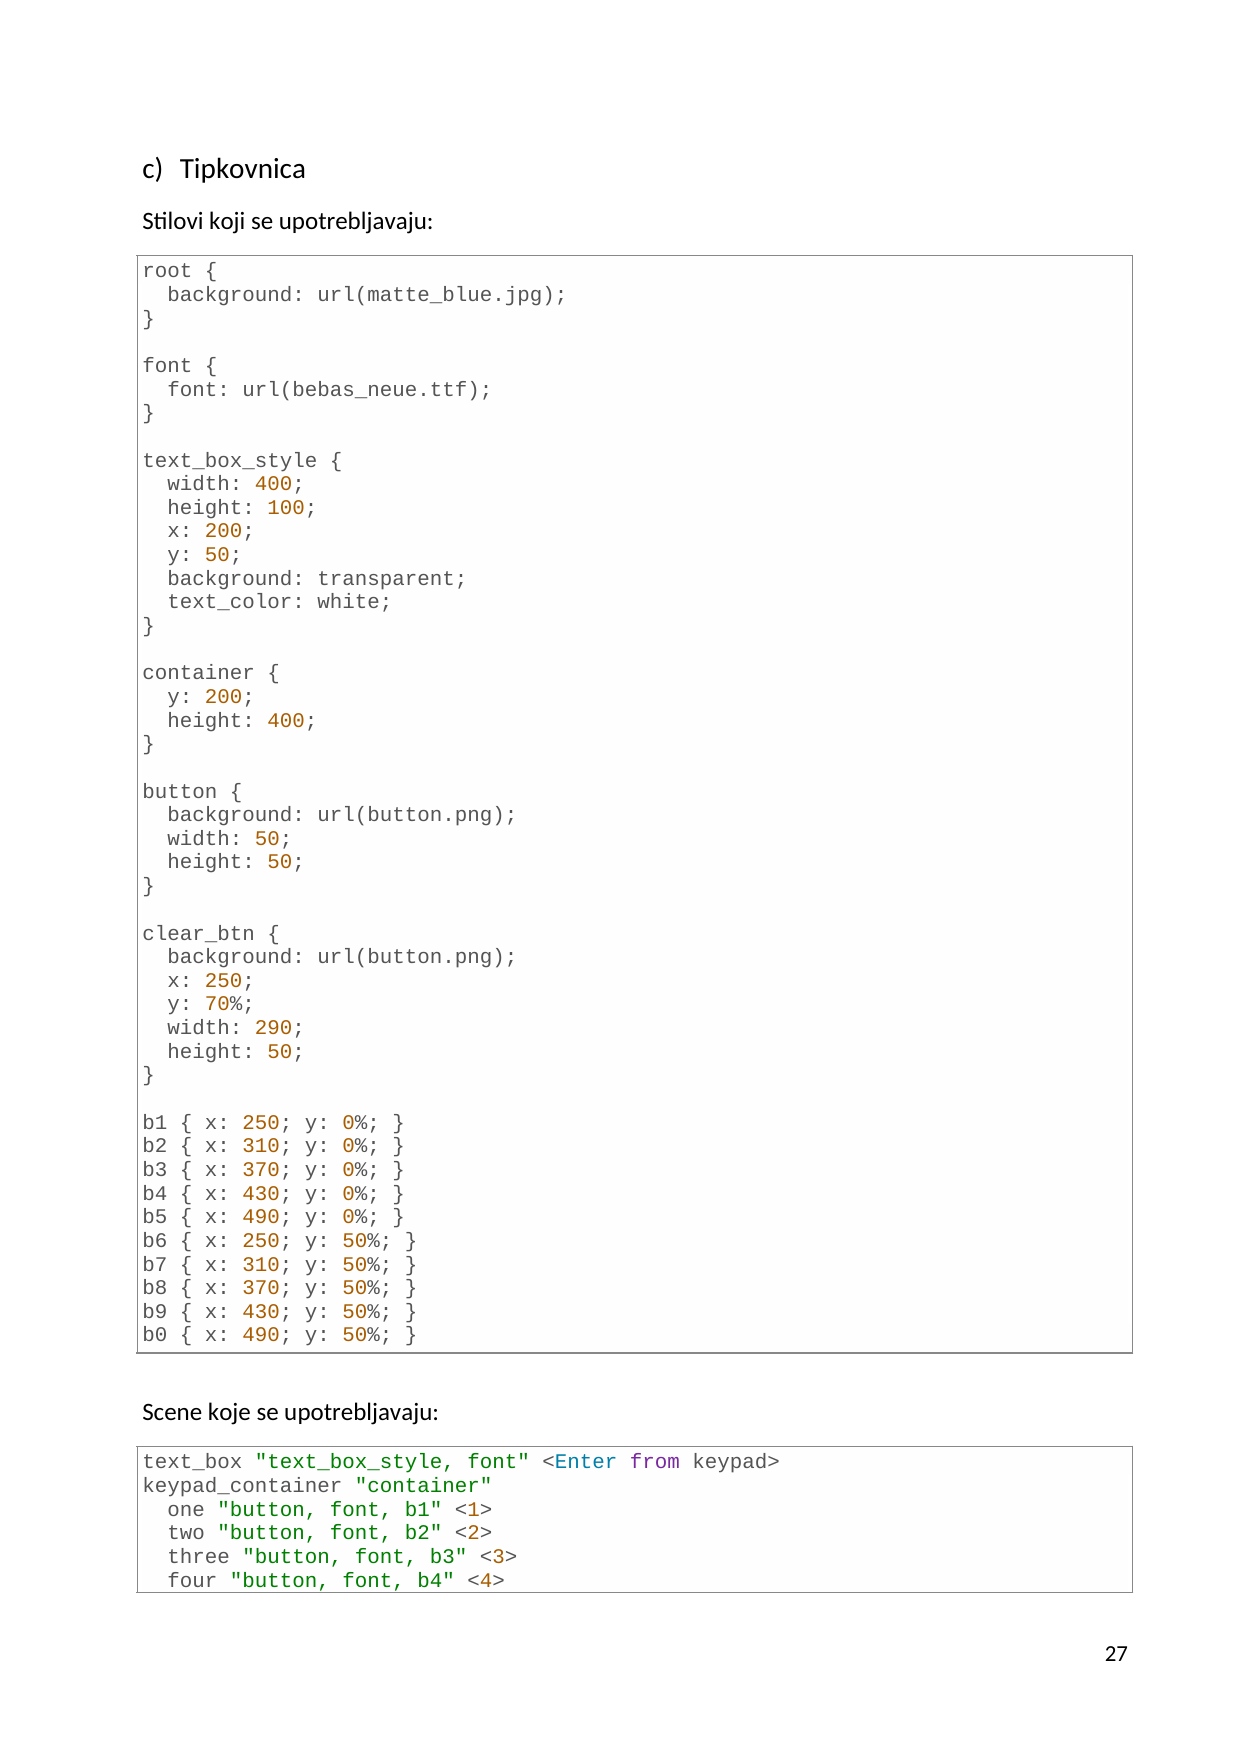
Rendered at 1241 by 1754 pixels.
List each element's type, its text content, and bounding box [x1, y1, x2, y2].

text b1 { x: 250; y: 0%; } [142, 1112, 1128, 1135]
text Scene koje se upotrebljavaju: [142, 1396, 1128, 1427]
text text_box "text_box_style, font" <Enter from keypad> [138, 1447, 1132, 1475]
text one "button, font, b1" <1> [142, 1499, 1128, 1522]
text height: 100; [142, 497, 1128, 521]
text font { [142, 355, 1128, 379]
text y: 70%; [142, 993, 1128, 1017]
text } [142, 308, 1128, 331]
text three "button, font, b3" <3> [142, 1546, 1128, 1569]
text } [142, 733, 1128, 757]
text container { [142, 662, 1128, 686]
text b5 { x: 490; y: 0%; } [142, 1206, 1128, 1230]
text text_box_style { [142, 449, 1128, 473]
text } [142, 875, 1128, 899]
text b3 { x: 370; y: 0%; } [142, 1159, 1128, 1183]
text b2 { x: 310; y: 0%; } [142, 1135, 1128, 1159]
text height: 400; [142, 710, 1128, 733]
text keypad_container "container" [142, 1475, 1128, 1499]
text b9 { x: 430; y: 50%; } [142, 1301, 1128, 1319]
text four "button, font, b4" <4> [142, 1569, 1128, 1592]
text background: url(button.png); [142, 804, 1128, 828]
text } [142, 402, 1128, 426]
text width: 400; [142, 473, 1128, 497]
text b6 { x: 250; y: 50%; } [142, 1230, 1128, 1253]
text x: 250; [142, 970, 1128, 993]
text y: 200; [142, 686, 1128, 710]
text background: transparent; [142, 568, 1128, 591]
text font: url(bebas_neue.ttf); [142, 379, 1128, 402]
text height: 50; [142, 1041, 1128, 1064]
text root { [138, 256, 1132, 284]
text Stilovi koji se upotrebljavaju: [142, 205, 1128, 236]
text } [142, 1064, 1128, 1088]
text x: 200; [142, 521, 1128, 544]
text background: url(button.png); [142, 946, 1128, 970]
list Tipkovnica [142, 150, 1128, 186]
text button { [142, 781, 1128, 804]
text b7 { x: 310; y: 50%; } [142, 1253, 1128, 1277]
text } [142, 615, 1128, 639]
text b4 { x: 430; y: 0%; } [142, 1183, 1128, 1206]
text y: 50; [142, 544, 1128, 568]
text background: url(matte_blue.jpg); [142, 284, 1128, 308]
text height: 50; [142, 852, 1128, 875]
text b8 { x: 370; y: 50%; } [142, 1277, 1128, 1301]
text b0 { x: 490; y: 50%; } [138, 1319, 1132, 1352]
text two "button, font, b2" <2> [142, 1522, 1128, 1546]
text clear_btn { [142, 922, 1128, 946]
text width: 50; [142, 828, 1128, 852]
text width: 290; [142, 1017, 1128, 1041]
text text_color: white; [142, 591, 1128, 615]
